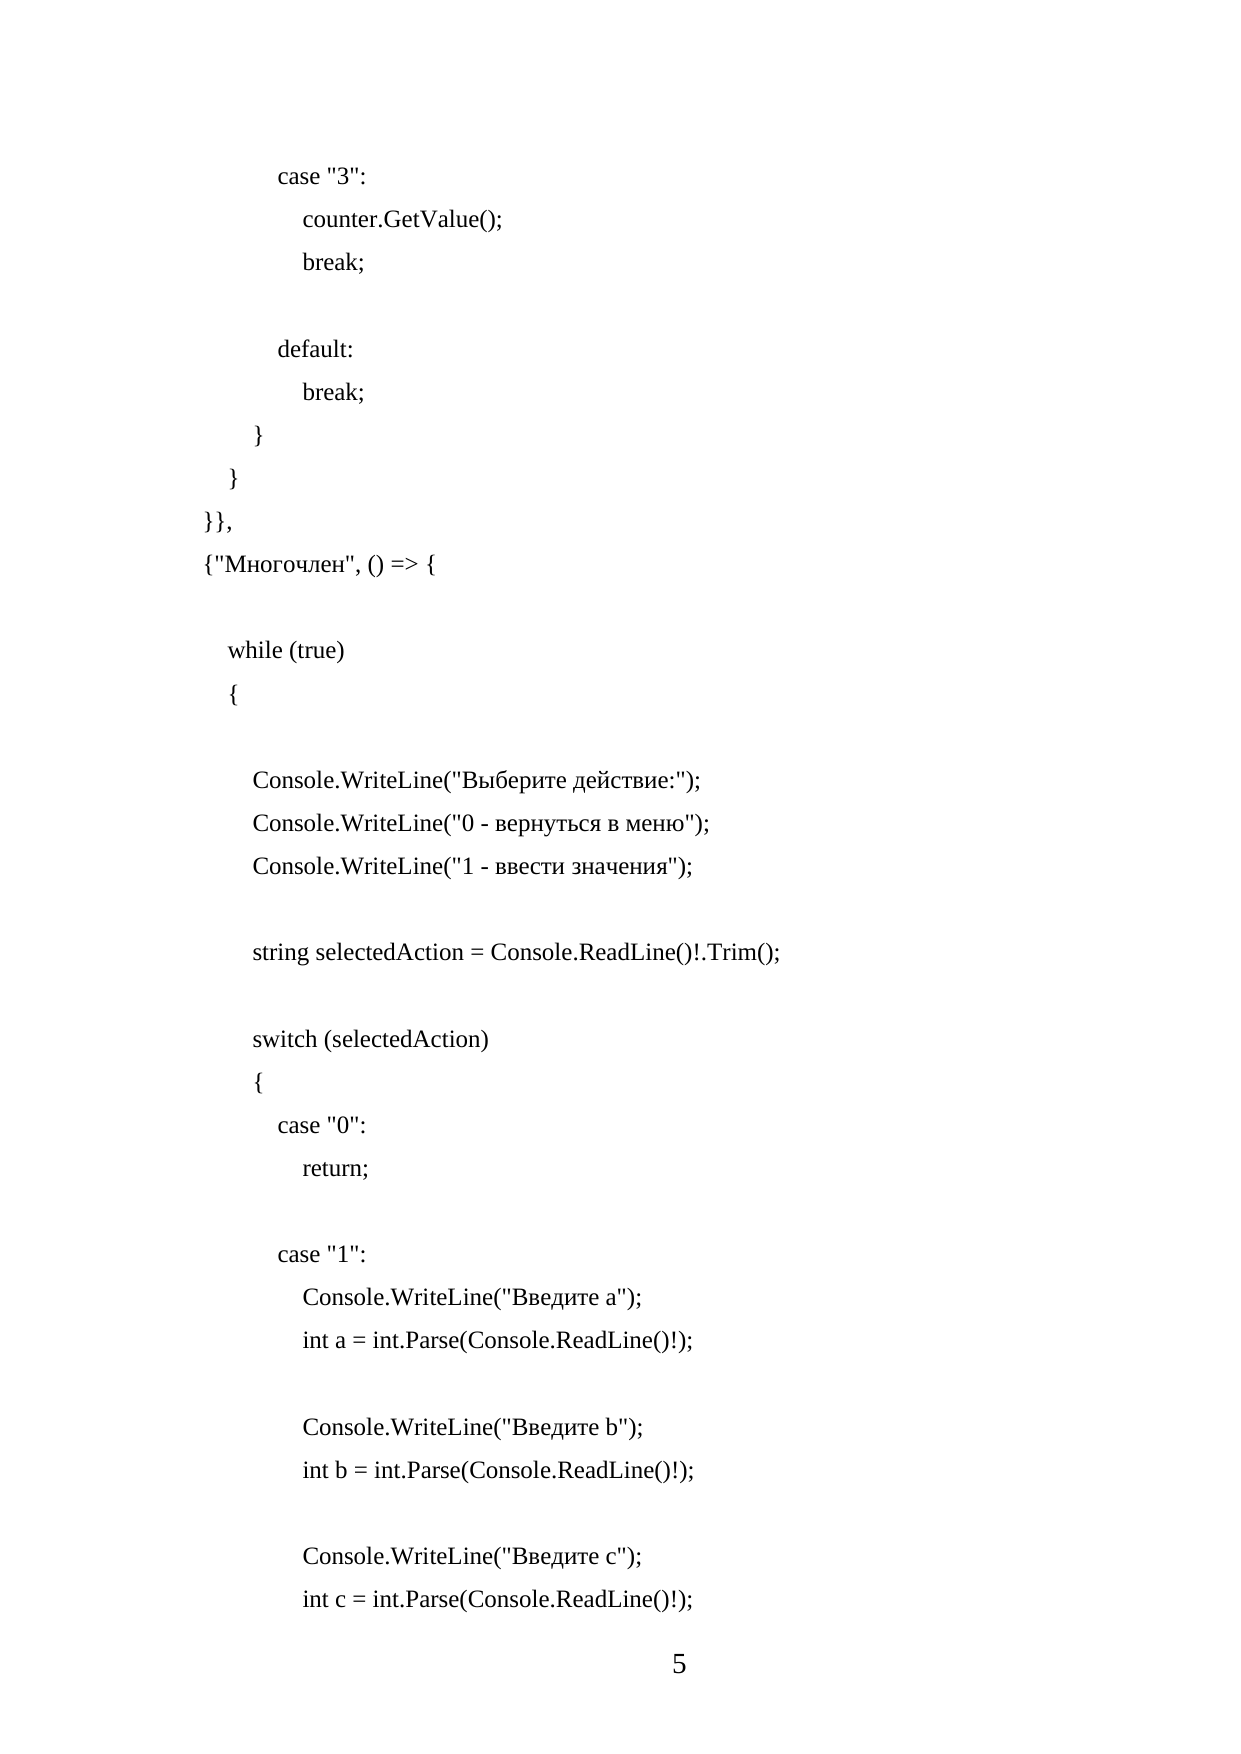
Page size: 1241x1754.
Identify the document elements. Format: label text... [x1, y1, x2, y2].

text counter.GetValue(); [177, 204, 1181, 233]
text Console.WriteLine("Введите c"); [177, 1541, 1181, 1570]
text Console.WriteLine("1 - ввести значения"); [177, 851, 1181, 880]
text switch (selectedAction) [177, 1024, 1181, 1052]
text } [177, 420, 1181, 449]
text case "1": [177, 1239, 1181, 1268]
text int a = int.Parse(Console.ReadLine()!); [177, 1326, 1181, 1354]
text { [177, 679, 1181, 707]
text Console.WriteLine("0 - вернуться в меню"); [177, 808, 1181, 837]
text case "0": [177, 1110, 1181, 1139]
text {"Многочлен", () => { [177, 549, 1181, 578]
text break; [177, 377, 1181, 406]
text Console.WriteLine("Выберите действие:"); [177, 765, 1181, 794]
text } [177, 463, 1181, 492]
text break; [177, 247, 1181, 276]
text Console.WriteLine("Введите a"); [177, 1282, 1181, 1311]
text default: [177, 334, 1181, 362]
text int b = int.Parse(Console.ReadLine()!); [177, 1455, 1181, 1484]
text case "3": [177, 161, 1181, 190]
text while (true) [177, 636, 1181, 664]
text { [177, 1067, 1181, 1096]
text Console.WriteLine("Введите b"); [177, 1412, 1181, 1441]
text }}, [177, 506, 1181, 535]
text return; [177, 1153, 1181, 1182]
text string selectedAction = Console.ReadLine()!.Trim(); [177, 937, 1181, 966]
text int c = int.Parse(Console.ReadLine()!); [177, 1584, 1181, 1613]
